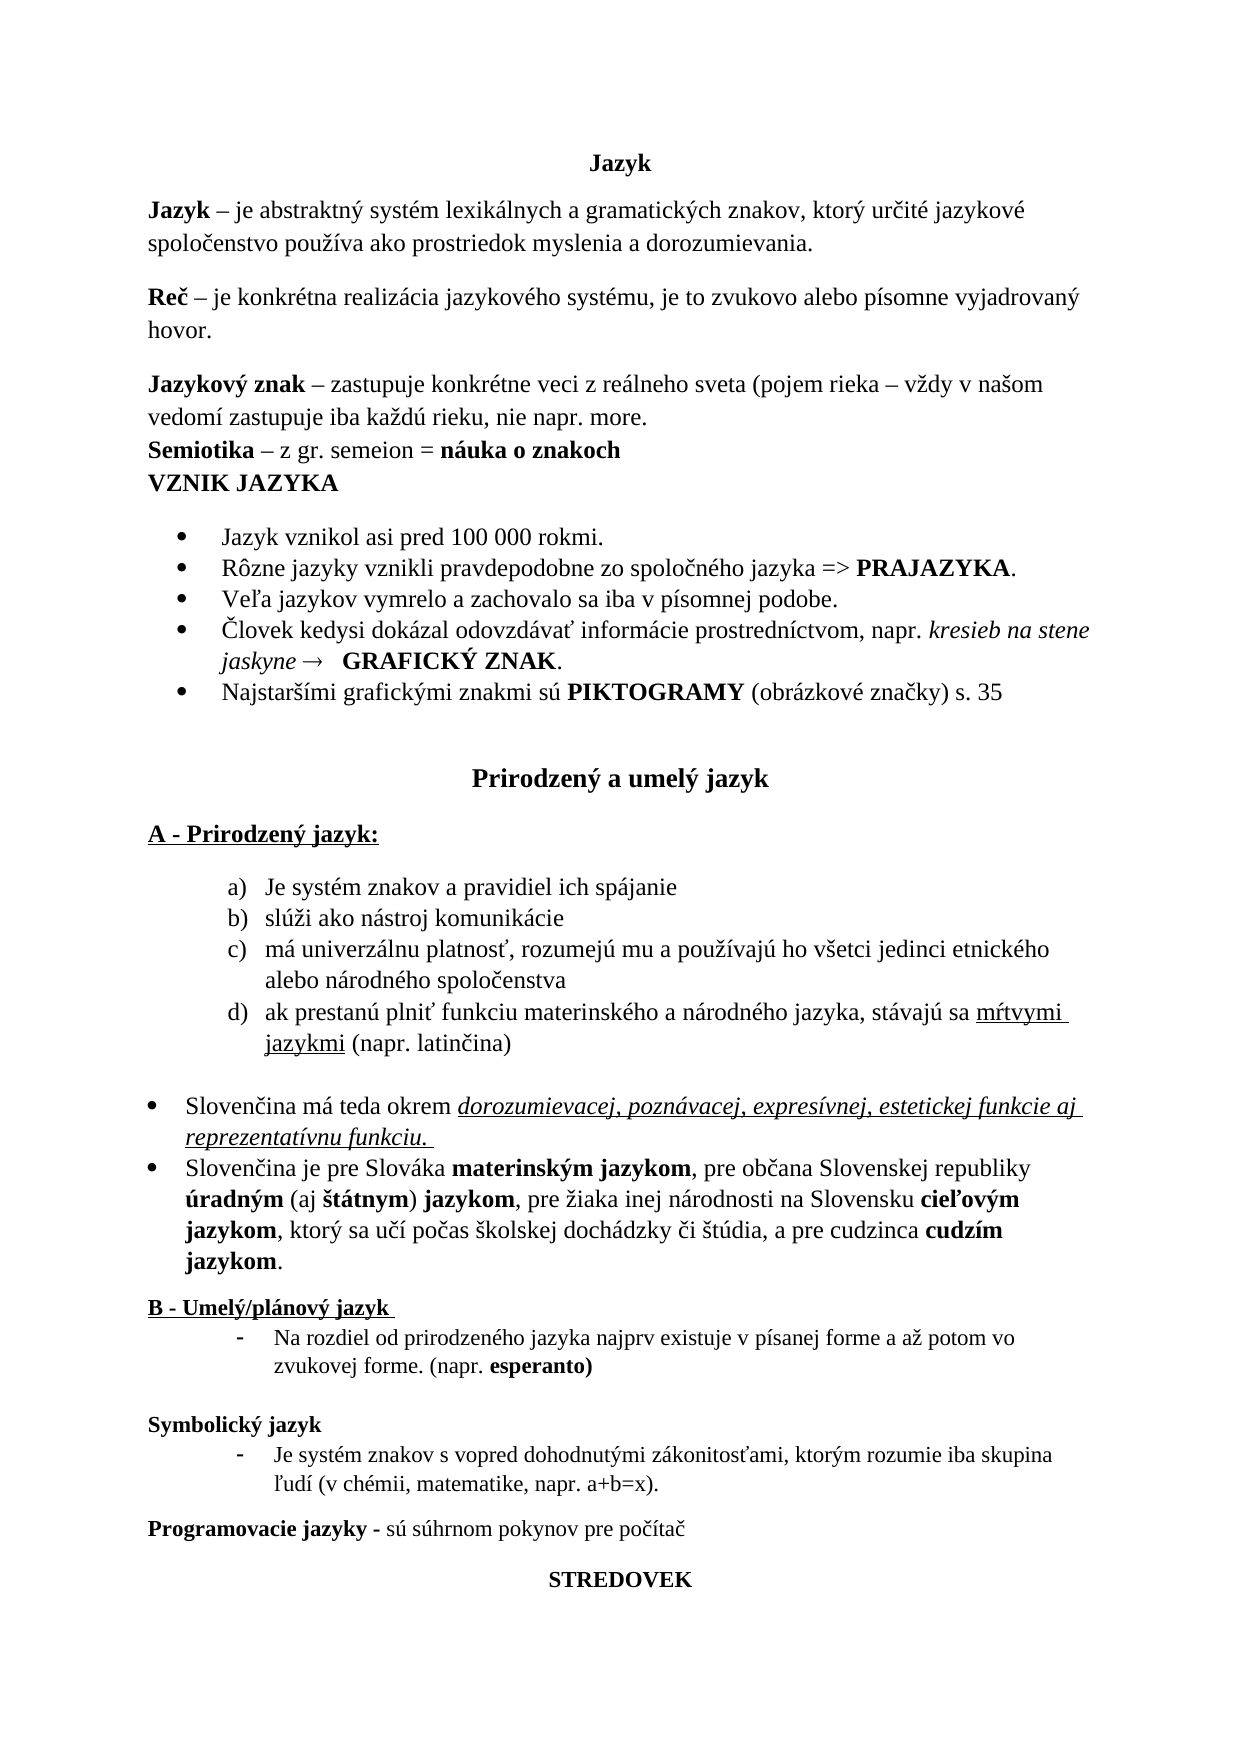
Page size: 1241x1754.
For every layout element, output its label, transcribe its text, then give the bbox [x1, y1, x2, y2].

text Programovacie jazyky - sú súhrnom pokynov pre počítač [148, 1515, 1093, 1541]
text STREDOVEK [148, 1566, 1093, 1592]
list má univerzálnu platnosť, rozumejú mu a používajú ho všetci jedinci etnického alebo národného spoločenstva [227, 934, 1093, 994]
text Jazyk – je abstraktný systém lexikálnych a gramatických znakov, ktorý určité jazykové spoločenstvo používa ako prostriedok myslenia a dorozumievania. [148, 195, 1093, 257]
list Najstaršími grafickými znakmi sú PIKTOGRAMY (obrázkové značky) s. 35 [177, 677, 1093, 706]
list Na rozdiel od prirodzeného jazyka najprv existuje v písanej forme a až potom vo zvukovej forme. (napr. esperanto) [236, 1324, 1093, 1379]
text Jazykový znak – zastupuje konkrétne veci z reálneho sveta (pojem rieka – vždy v našom vedomí zastupuje iba každú rieku, nie napr. more. [148, 369, 1093, 431]
list Slovenčina je pre Slováka materinským jazykom, pre občana Slovenskej republiky úradným (aj štátnym) jazykom, pre žiaka inej národnosti na Slovensku cieľovým jazykom, ktorý sa učí počas školskej dochádzky či štúdia, a pre cudzinca cudzím jazykom. [148, 1153, 1093, 1275]
list Slovenčina má teda okrem dorozumievacej, poznávacej, expresívnej, estetickej funkcie aj reprezentatívnu funkciu. [148, 1091, 1093, 1151]
text VZNIK JAZYKA [148, 468, 1093, 497]
text Jazyk [148, 148, 1093, 176]
list slúži ako nástroj komunikácie [227, 903, 1093, 932]
text B - Umelý/plánový jazyk [148, 1294, 1093, 1320]
list Človek kedysi dokázal odovzdávať informácie prostredníctvom, napr. kresieb na stene jaskyne GRAFICKÝ ZNAK. [177, 615, 1093, 675]
list Je systém znakov a pravidiel ich spájanie [227, 872, 1093, 901]
list Rôzne jazyky vznikli pravdepodobne zo spoločného jazyka => PRAJAZYKA. [177, 553, 1093, 582]
text Reč – je konkrétna realizácia jazykového systému, je to zvukovo alebo písomne vyjadrovaný hovor. [148, 282, 1093, 344]
list Veľa jazykov vymrelo a zachovalo sa iba v písomnej podobe. [177, 584, 1093, 613]
list ak prestanú plniť funkciu materinského a národného jazyka, stávajú sa mŕtvymi jazykmi (napr. latinčina) [227, 997, 1093, 1056]
text A - Prirodzený jazyk: [148, 819, 1093, 847]
list Je systém znakov s vopred dohodnutými zákonitosťami, ktorým rozumie iba skupina ľudí (v chémii, matematike, napr. a+b=x). [236, 1441, 1093, 1496]
list Jazyk vznikol asi pred 100 000 rokmi. [177, 522, 1093, 551]
text Semiotika – z gr. semeion = náuka o znakoch [148, 435, 1093, 464]
list Symbolický jazyk [148, 1411, 1093, 1437]
text Prirodzený a umelý jazyk [148, 762, 1093, 793]
